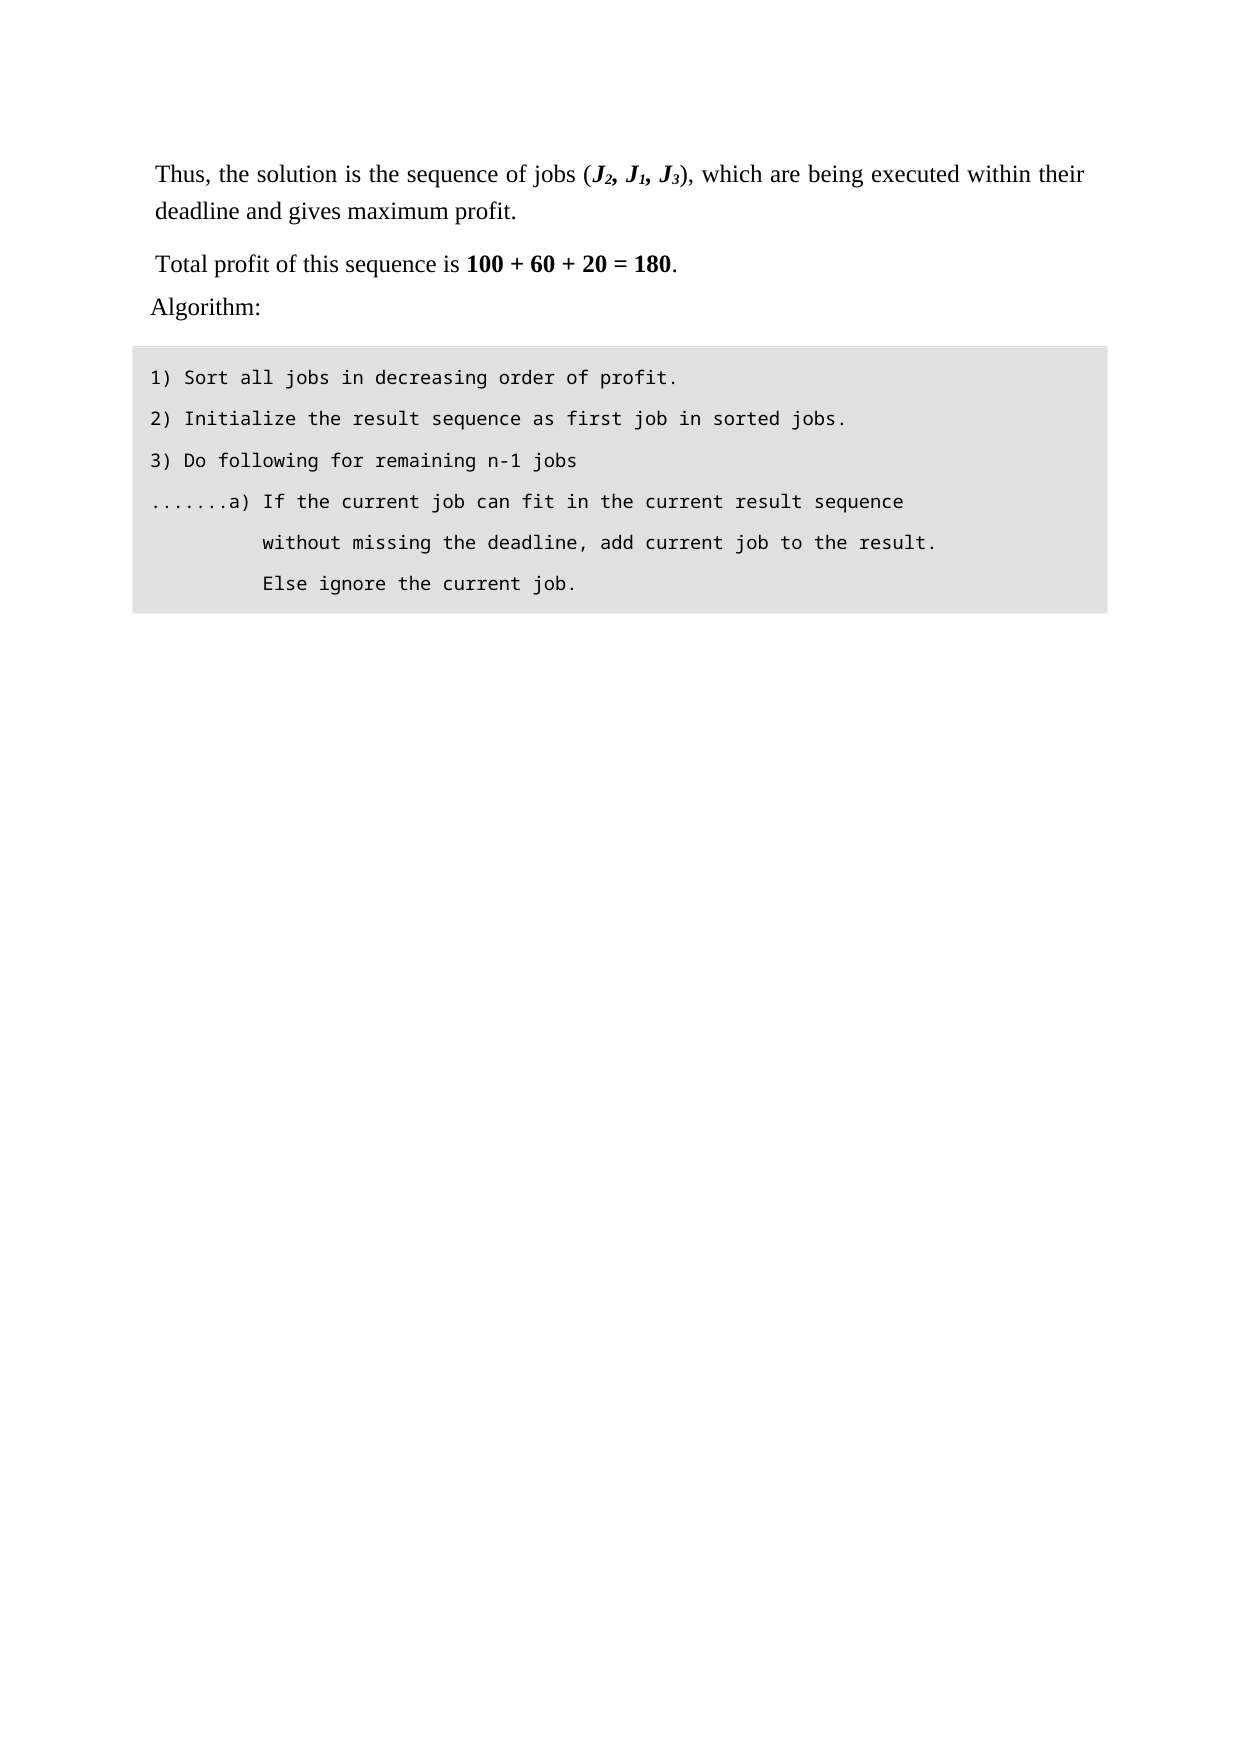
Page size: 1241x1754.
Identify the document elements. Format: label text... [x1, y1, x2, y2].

text without missing the deadline, add current job to the result. [133, 511, 1107, 552]
text 3) Do following for remaining n-1 jobs [133, 429, 1107, 470]
text Total profit of this sequence is 100 + 60 + 20 = 180. [155, 240, 1085, 277]
text Else ignore the current job. [133, 552, 1107, 613]
text Algorithm: [150, 292, 1090, 321]
text .......a) If the current job can fit in the current result sequence [133, 470, 1107, 511]
text Thus, the solution is the sequence of jobs (J2, J1, J3), which are being executed within their deadline and gives maximum profit. [155, 150, 1085, 225]
text 1) Sort all jobs in decreasing order of profit. [133, 348, 1107, 387]
text 2) Initialize the result sequence as first job in sorted jobs. [133, 387, 1107, 429]
